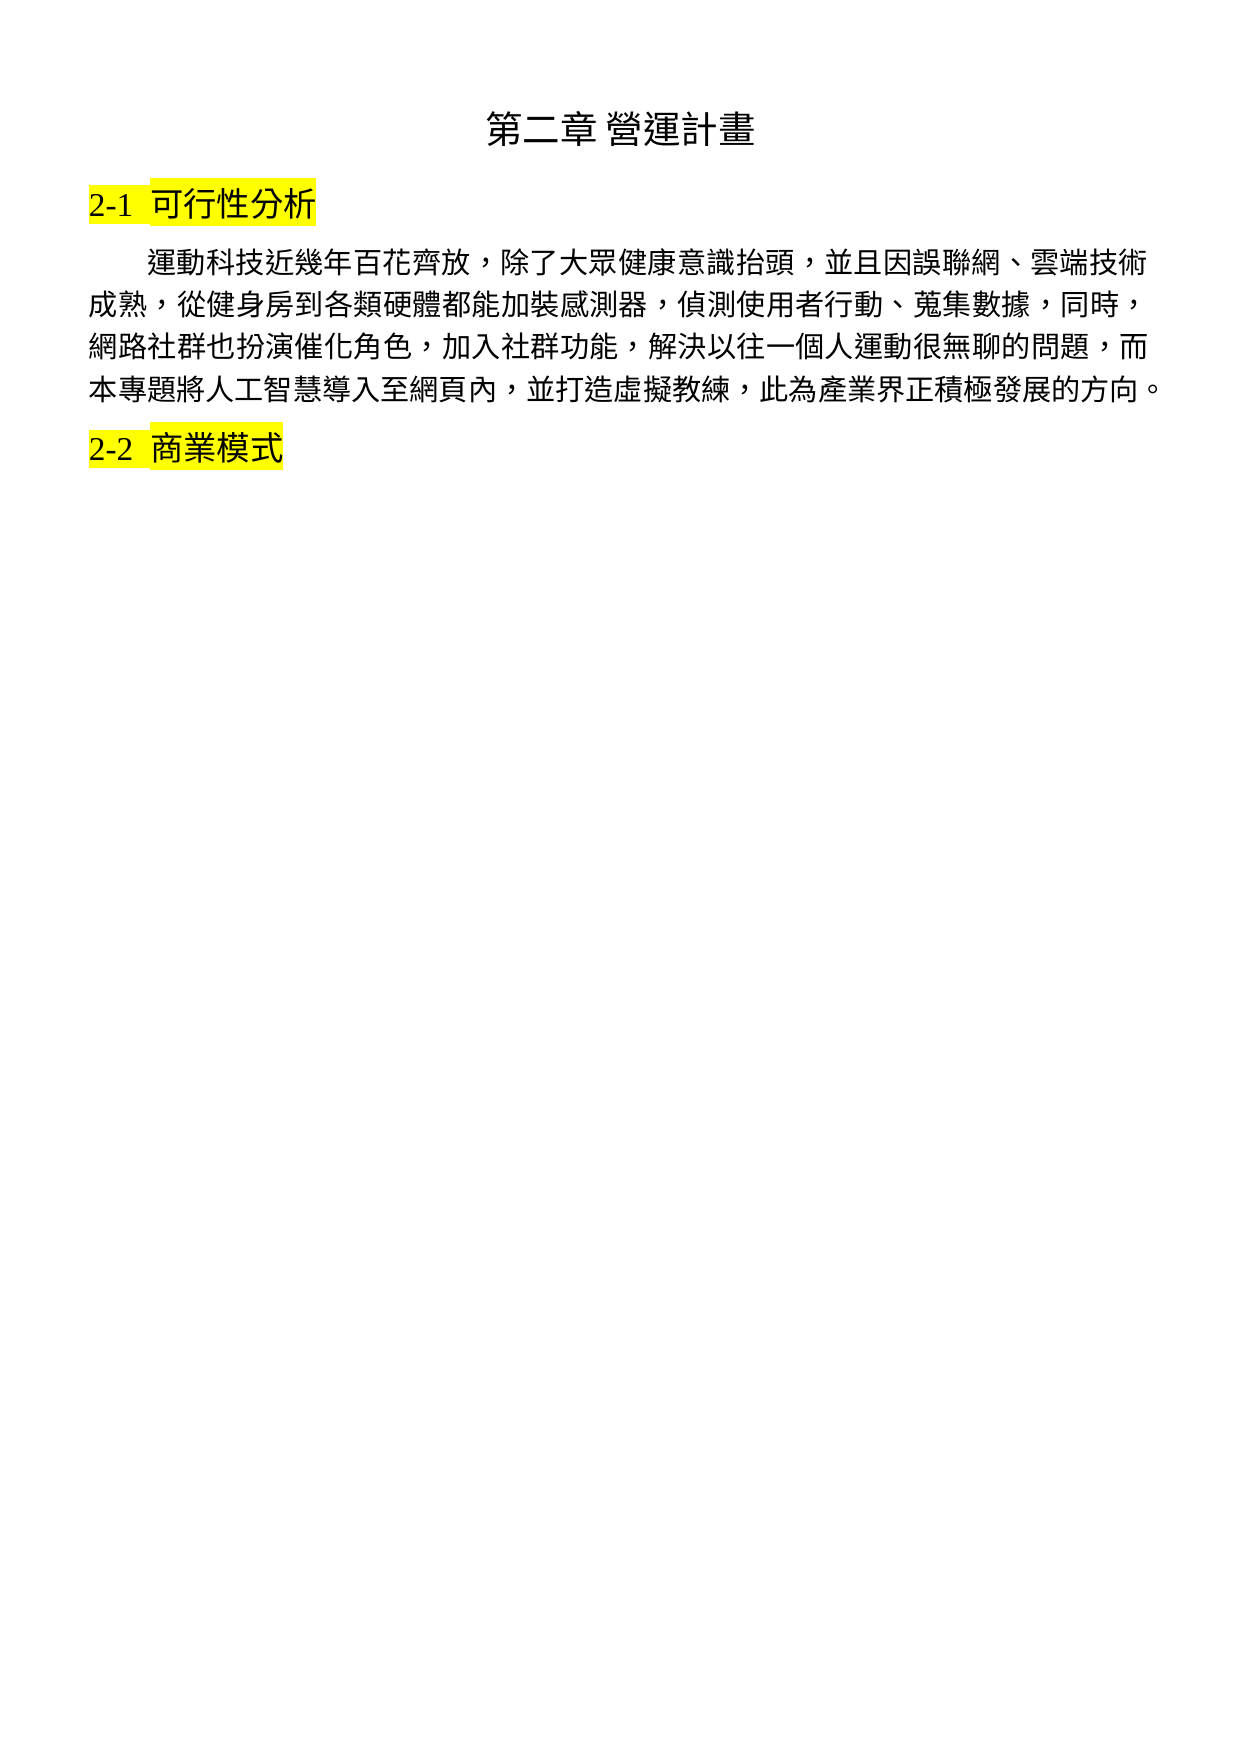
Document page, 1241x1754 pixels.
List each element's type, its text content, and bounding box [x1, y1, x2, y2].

text 第二章 營運計畫 [89, 89, 1152, 164]
list 商業模式 [89, 409, 1152, 484]
text 運動科技近幾年百花齊放，除了大眾健康意識抬頭，並且因誤聯網、雲端技術成熟，從健身房到各類硬體都能加裝感測器，偵測使用者行動、蒐集數據，同時，網路社群也扮演催化角色，加入社群功能，解決以往一個人運動很無聊的問題，而本專題將人工智慧導入至網頁內，並打造虛擬教練，此為產業界正積極發展的方向。 [89, 239, 1152, 409]
list 可行性分析 [89, 164, 1152, 239]
